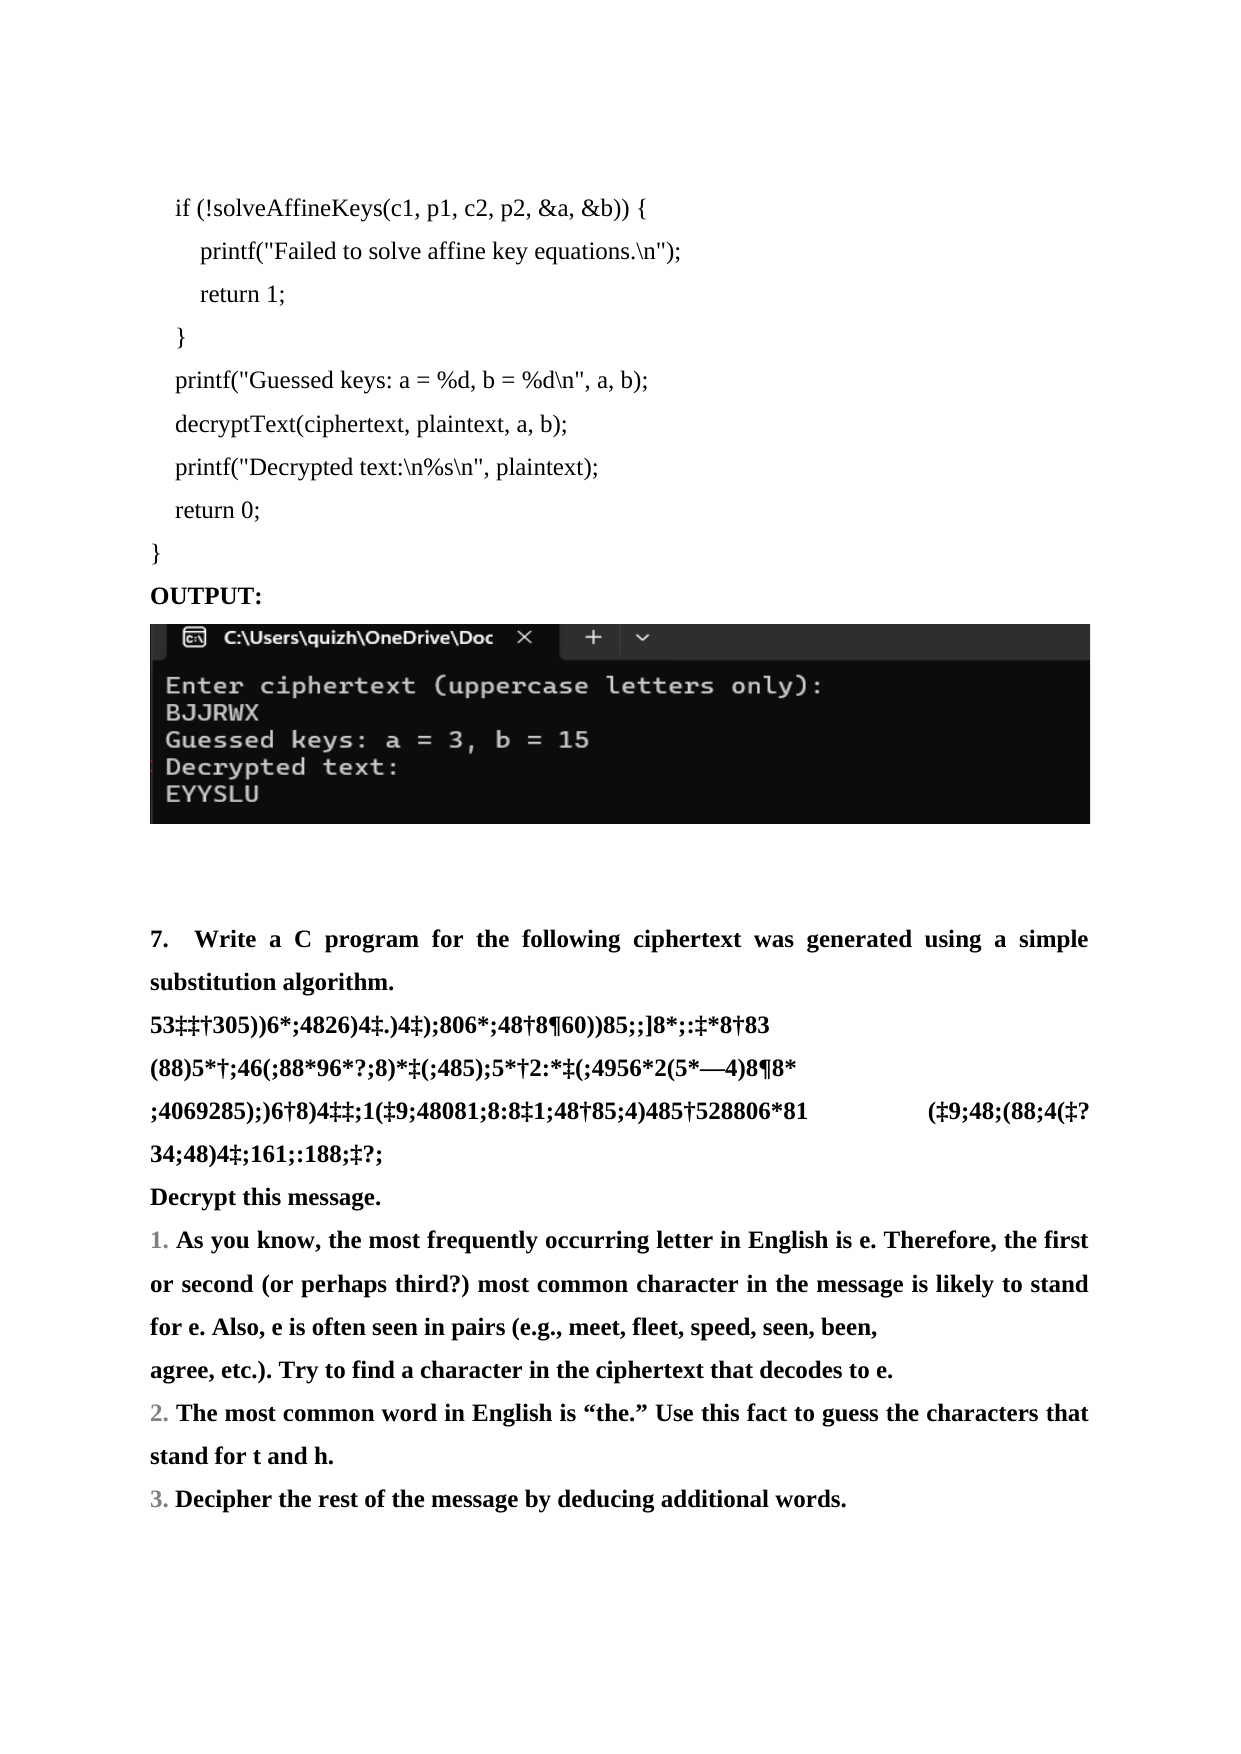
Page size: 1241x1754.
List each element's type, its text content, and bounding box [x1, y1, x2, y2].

text } [150, 322, 1090, 351]
text return 0; [150, 495, 1090, 524]
text } [150, 538, 1090, 567]
text 1. As you know, the most frequently occurring letter in English is e. Therefore, the first or second (or perhaps third?) most common character in the message is likely to stand for e. Also, e is often seen in pairs (e.g., meet, fleet, speed, seen, been, [150, 1226, 1090, 1341]
text Decrypt this message. [150, 1182, 1090, 1211]
text agree, etc.). Try to find a character in the ciphertext that decodes to e. [150, 1355, 1090, 1384]
text if (!solveAffineKeys(c1, p1, c2, p2, &a, &b)) { [150, 193, 1090, 222]
picture [150, 624, 1091, 824]
text ;4069285);)6†8)4‡‡;1(‡9;48081;8:8‡1;48†85;4)485†528806*81 (‡9;48;(88;4(‡?34;48)4‡;161;:188;‡?; [150, 1096, 1090, 1168]
text 7. Write a C program for the following ciphertext was generated using a simple substitution algorithm. [150, 924, 1090, 996]
text OUTPUT: [150, 581, 1090, 610]
text return 1; [150, 279, 1090, 308]
text printf("Guessed keys: a = %d, b = %d\n", a, b); [150, 366, 1090, 394]
text 53‡‡†305))6*;4826)4‡.)4‡);806*;48†8¶60))85;;]8*;:‡*8†83 (88)5*†;46(;88*96*?;8)*‡(;485);5*†2:*‡(;4956*2(5*—4)8¶8* [150, 1010, 1090, 1082]
text 3. Decipher the rest of the message by deducing additional words. [150, 1484, 1090, 1513]
text printf("Failed to solve affine key equations.\n"); [150, 236, 1090, 265]
text 2. The most common word in English is “the.” Use this fact to guess the characters that stand for t and h. [150, 1398, 1090, 1470]
text decryptText(ciphertext, plaintext, a, b); [150, 409, 1090, 437]
text printf("Decrypted text:\n%s\n", plaintext); [150, 452, 1090, 481]
